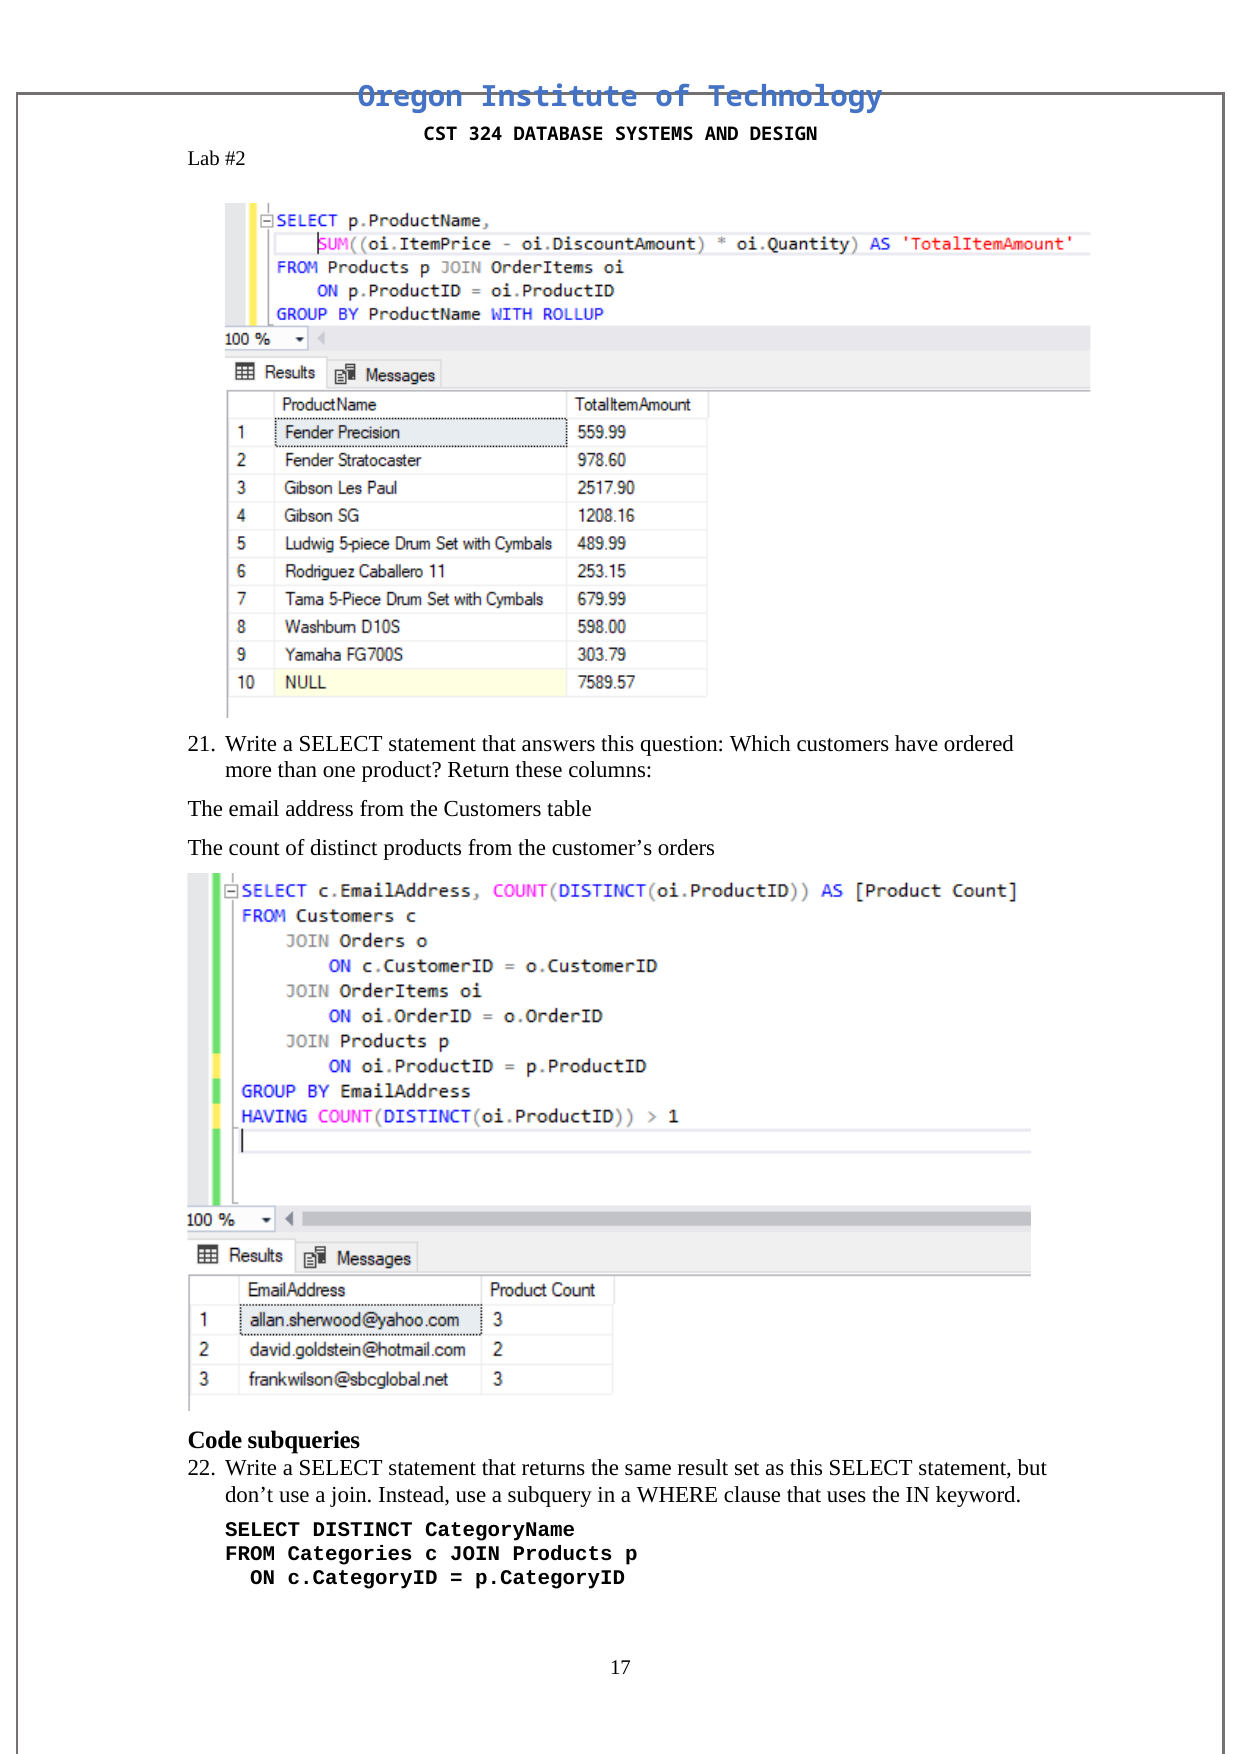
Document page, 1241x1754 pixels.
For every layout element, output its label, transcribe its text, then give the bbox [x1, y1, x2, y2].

list Write a SELECT statement that returns the same result set as this SELECT statement, but don’t use a join. Instead, use a subquery in a WHERE clause that uses the IN keyword. [187, 1454, 1053, 1507]
subtitle Code subqueries [187, 1423, 1053, 1454]
text The email address from the Customers table [187, 795, 978, 822]
list Write a SELECT statement that answers this question: Which customers have ordered more than one product? Return these columns: [187, 730, 1053, 783]
text ON c.CategoryID = p.CategoryID [225, 1567, 1053, 1590]
text The count of distinct products from the customer’s orders [187, 834, 978, 861]
text SELECT DISTINCT CategoryName [225, 1519, 1053, 1543]
text FROM Categories c JOIN Products p [225, 1543, 1053, 1567]
picture [187, 873, 1031, 1411]
picture [224, 203, 1091, 718]
